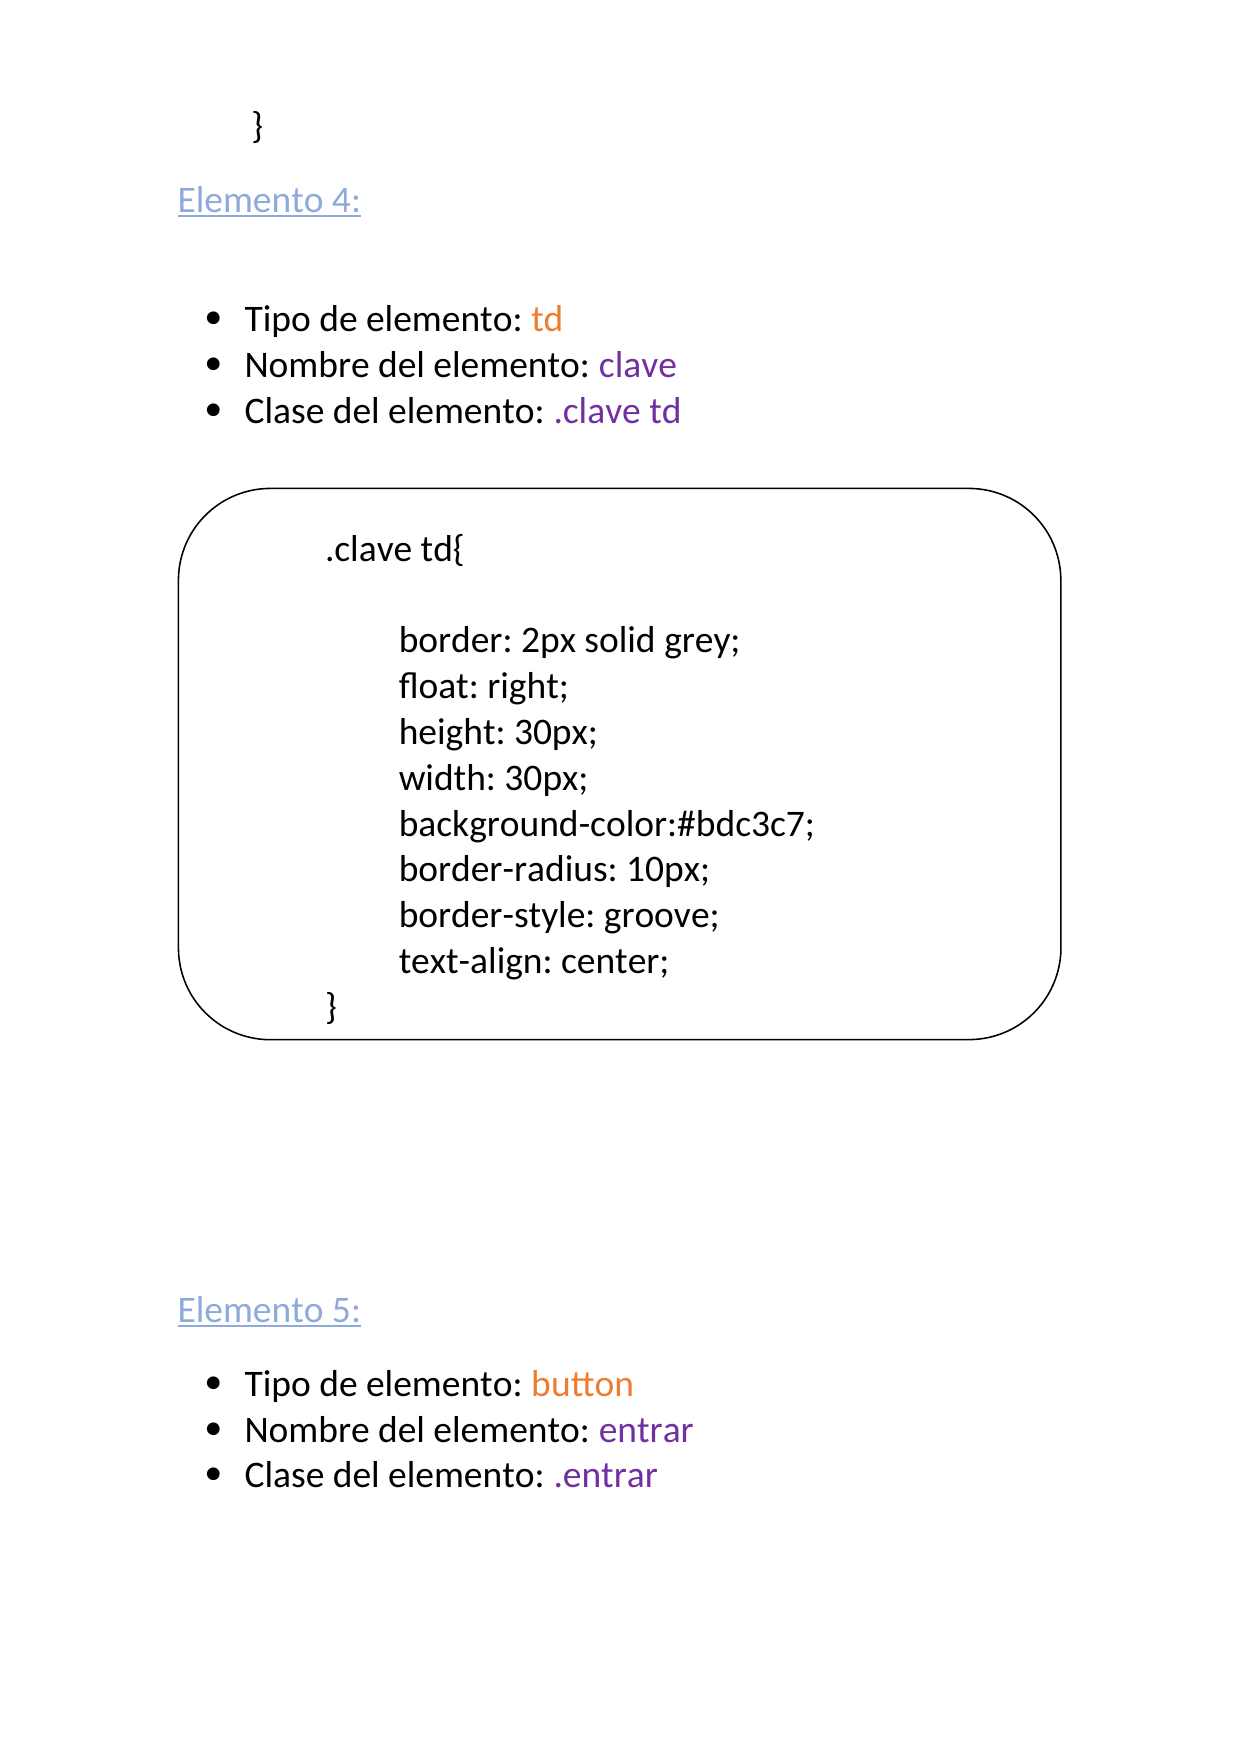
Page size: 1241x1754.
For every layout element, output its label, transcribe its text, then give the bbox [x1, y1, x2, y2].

text text-align: center; [325, 937, 1060, 983]
list Nombre del elemento: entrar [207, 1406, 1063, 1451]
text Elemento 5: [177, 1286, 1063, 1332]
text border-radius: 10px; [325, 845, 1060, 891]
text background-color:#bdc3c7; [325, 799, 1060, 845]
list Clase del elemento: .clave td [207, 387, 1063, 433]
list Clase del elemento: .entrar [207, 1451, 1063, 1497]
text } [251, 102, 1063, 148]
list Tipo de elemento: td [207, 295, 1063, 341]
text } [325, 983, 1052, 1029]
text } [1016, 983, 1063, 1029]
list Tipo de elemento: button [207, 1360, 1063, 1406]
text border: 2px solid grey; [325, 616, 1060, 662]
text float: right; [325, 662, 1060, 708]
text border-style: groove; [325, 891, 1060, 937]
text .clave td{ [325, 524, 1059, 570]
text height: 30px; [325, 708, 1060, 754]
text Elemento 4: [177, 176, 1063, 221]
text .clave td{ [1044, 524, 1063, 570]
list Nombre del elemento: clave [207, 341, 1063, 387]
text width: 30px; [325, 754, 1060, 799]
